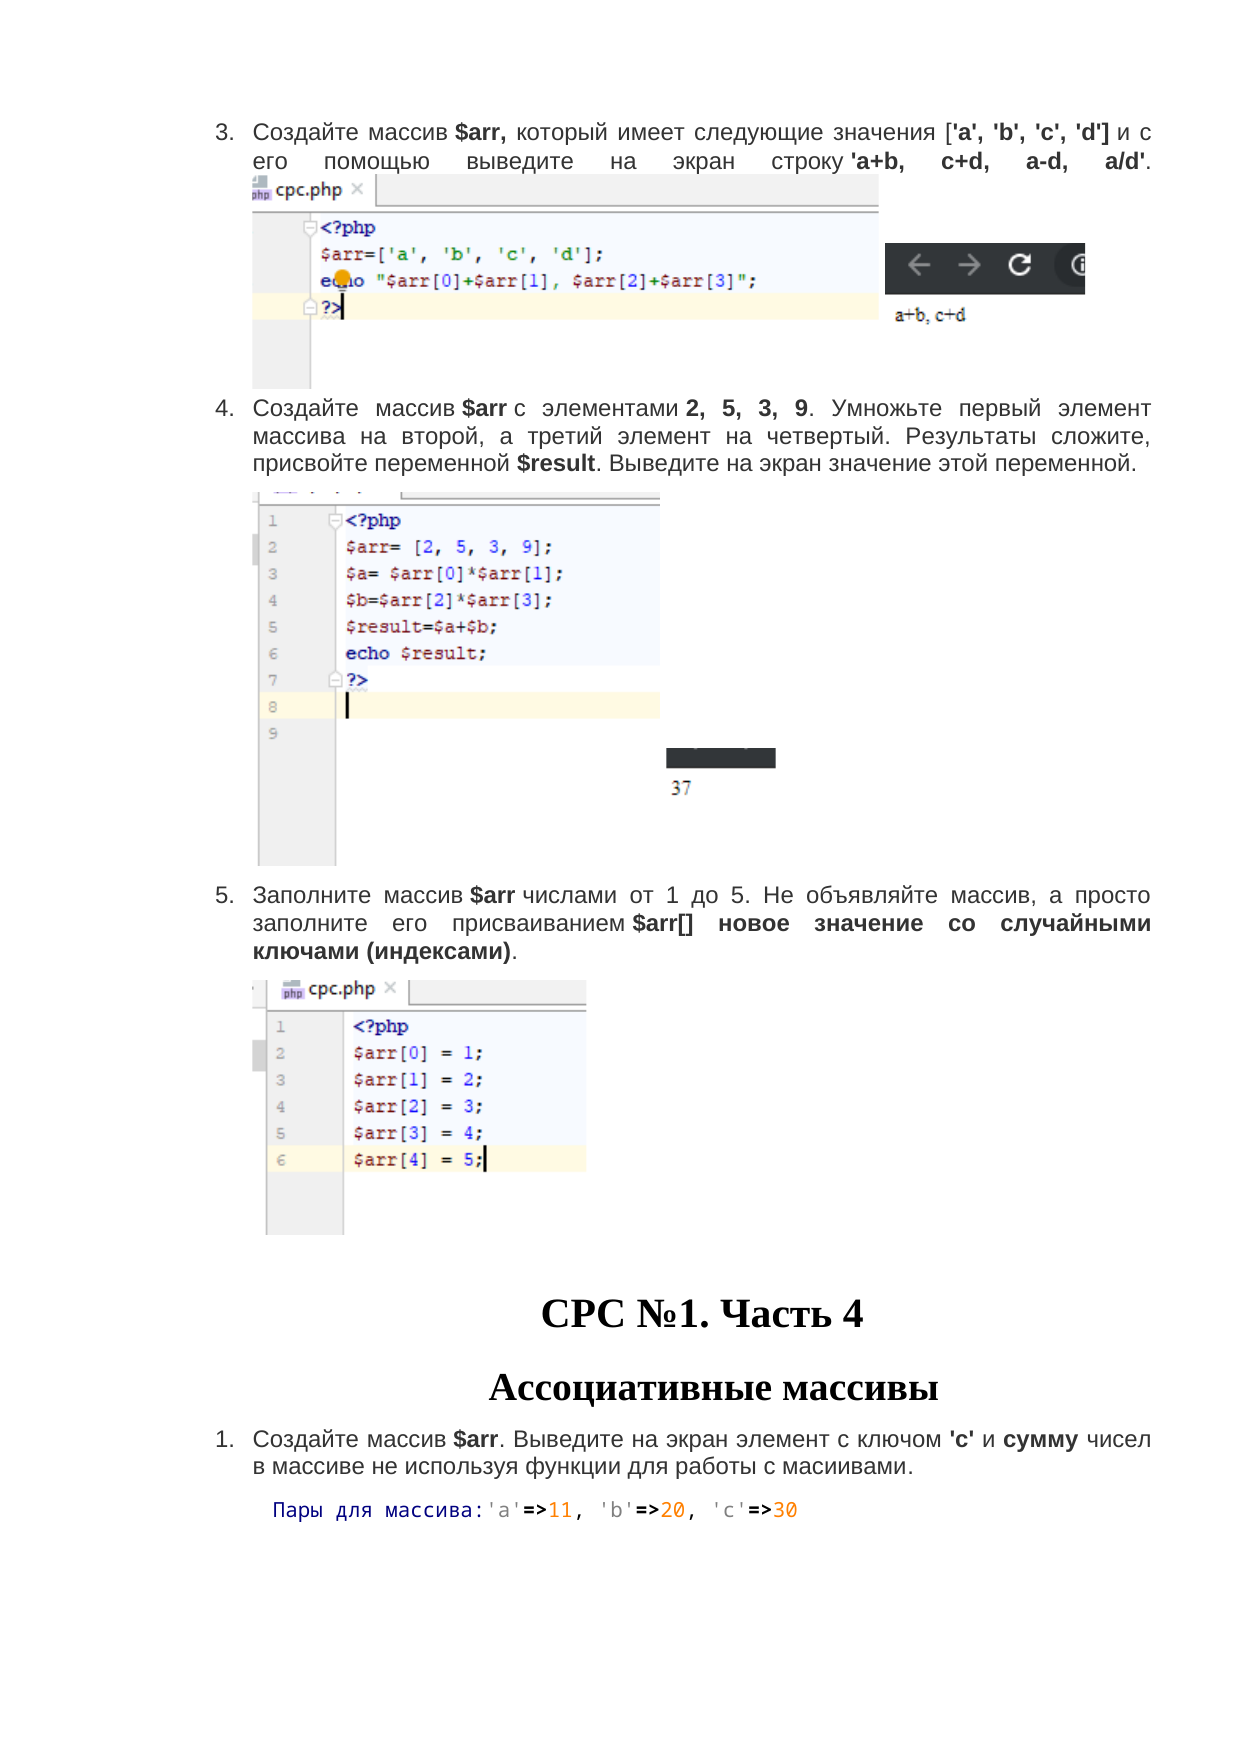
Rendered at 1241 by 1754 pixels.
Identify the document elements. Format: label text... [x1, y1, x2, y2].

list Заполните массив $arr числами от 1 до 5. Не объявляйте массив, а просто заполните его присваиванием $arr[] новое значение со случайными ключами (индексами). [215, 881, 1152, 964]
list СРС №1. Часть 4 [252, 1288, 1152, 1336]
list Создайте массив $arr с элементами 2, 5, 3, 9. Умножьте первый элемент массива на второй, а третий элемент на четвертый. Результаты сложите, присвойте переменной $result. Выведите на экран значение этой переменной. [215, 394, 1152, 477]
picture [252, 980, 587, 1235]
picture [885, 243, 1085, 389]
picture [666, 748, 776, 866]
list Создайте массив $arr. Выведите на экран элемент с ключом 'c' и сумму чисел в массиве не используя функции для работы с масиивами. [215, 1425, 1152, 1480]
picture [252, 492, 660, 866]
picture [252, 174, 879, 389]
text Пары для массива:'a'=>11, 'b'=>20, 'c'=>30 [215, 1496, 1152, 1524]
subtitle Ассоциативные массивы [177, 1363, 1152, 1409]
